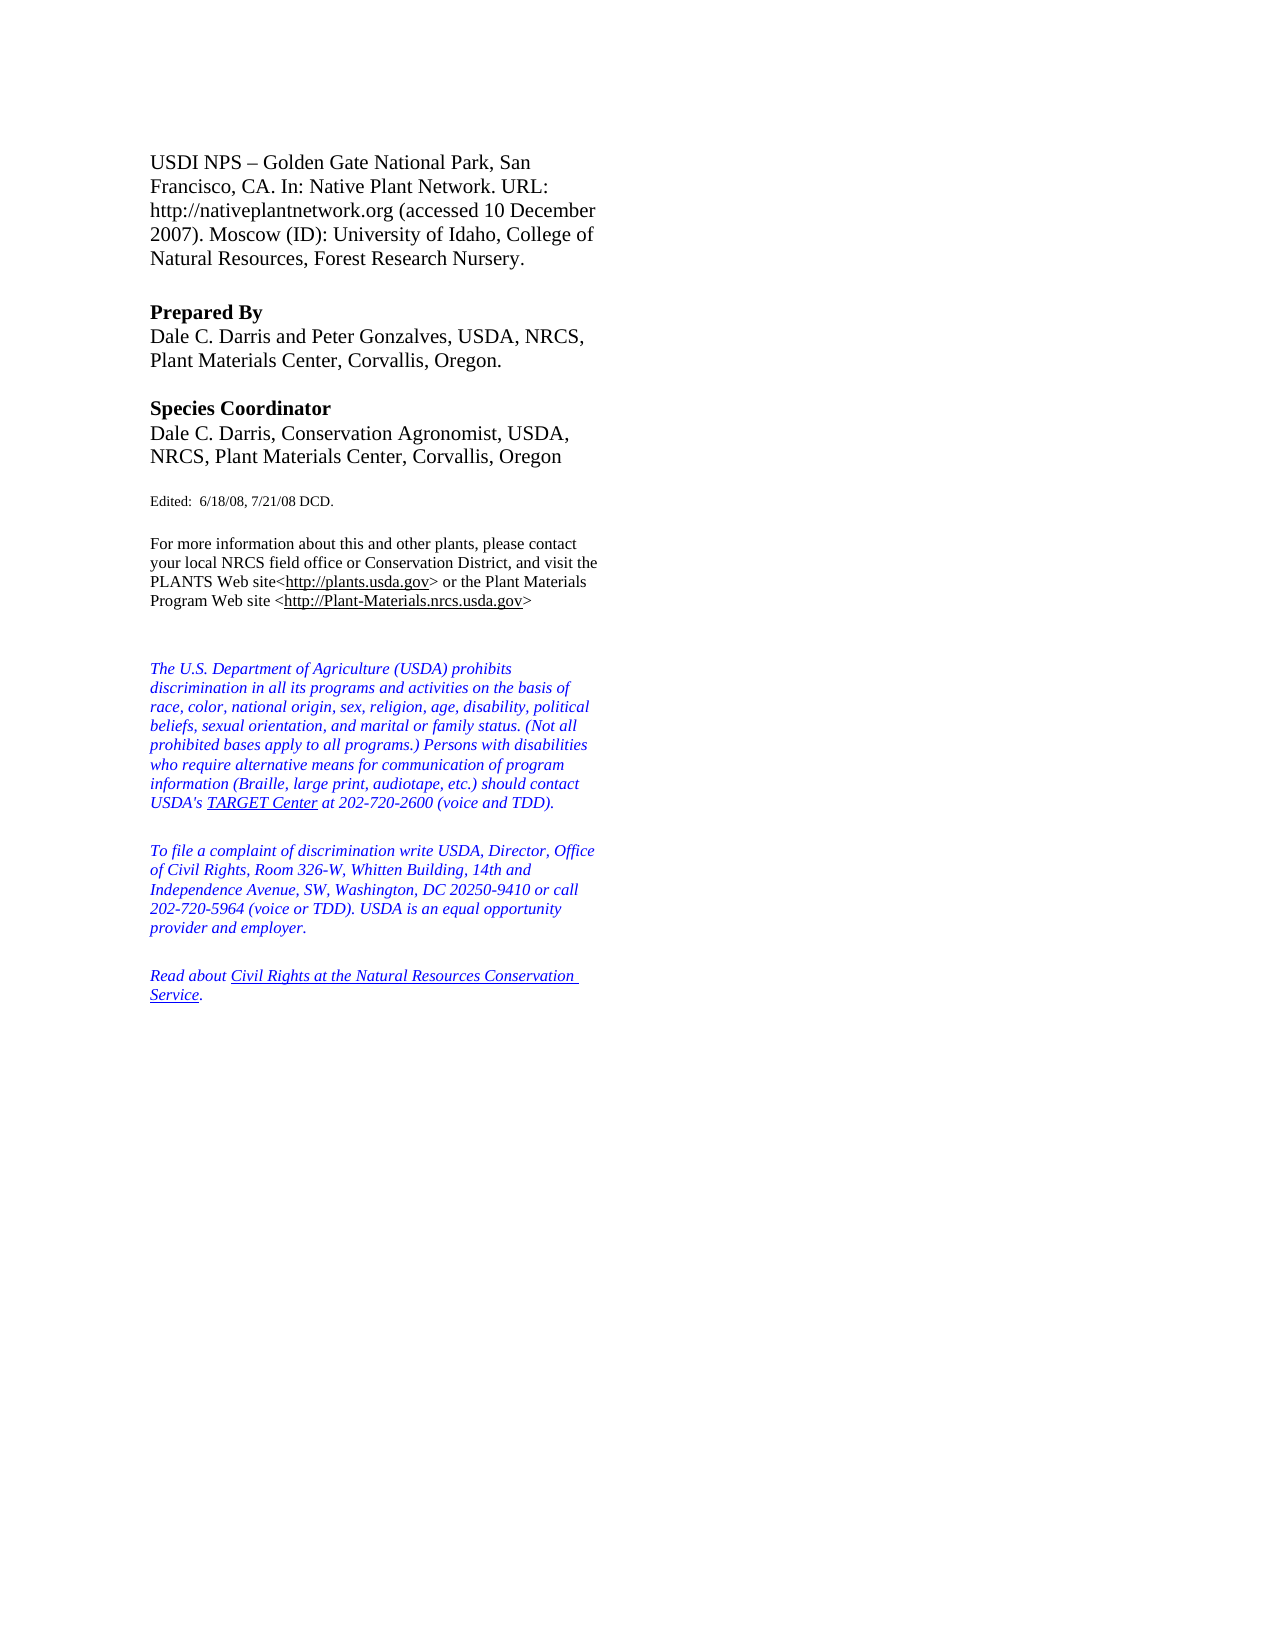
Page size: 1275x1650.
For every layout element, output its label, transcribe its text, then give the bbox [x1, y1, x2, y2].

text Edited: 6/18/08, 7/21/08 DCD. [150, 493, 600, 509]
text Read about Civil Rights at the Natural Resources Conservation Service. [150, 966, 600, 1004]
text To file a complaint of discrimination write USDA, Director, Office of Civil Rights, Room 326-W, Whitten Building, 14th and Independence Avenue, SW, Washington, DC 20250-9410 or call 202-720-5964 (voice or TDD). USDA is an equal opportunity provider and employer. [150, 841, 600, 937]
text For more information about this and other plants, please contact your local NRCS field office or Conservation District, and visit the PLANTS Web site<http://plants.usda.gov> or the Plant Materials Program Web site <http://Plant-Materials.nrcs.usda.gov> [150, 533, 600, 610]
text Dale C. Darris, Conservation Agronomist, USDA, NRCS, , [150, 420, 600, 468]
text The Department of Agriculture (USDA) prohibits discrimination in all its programs and activities on the basis of race, color, national origin, sex, religion, age, disability, political beliefs, sexual orientation, and marital or family status. (Not all prohibited bases apply to all programs.) Persons with disabilities who require alternative means for communication of program information (Braille, large print, audiotape, etc.) should contact USDA's TARGET Center at 202-720-2600 (voice and TDD). [150, 658, 600, 812]
text Species Coordinator [150, 396, 600, 420]
text Prepared By [150, 300, 600, 324]
text Dale C. Darris and Peter Gonzalves, USDA, NRCS, , . [150, 324, 600, 372]
